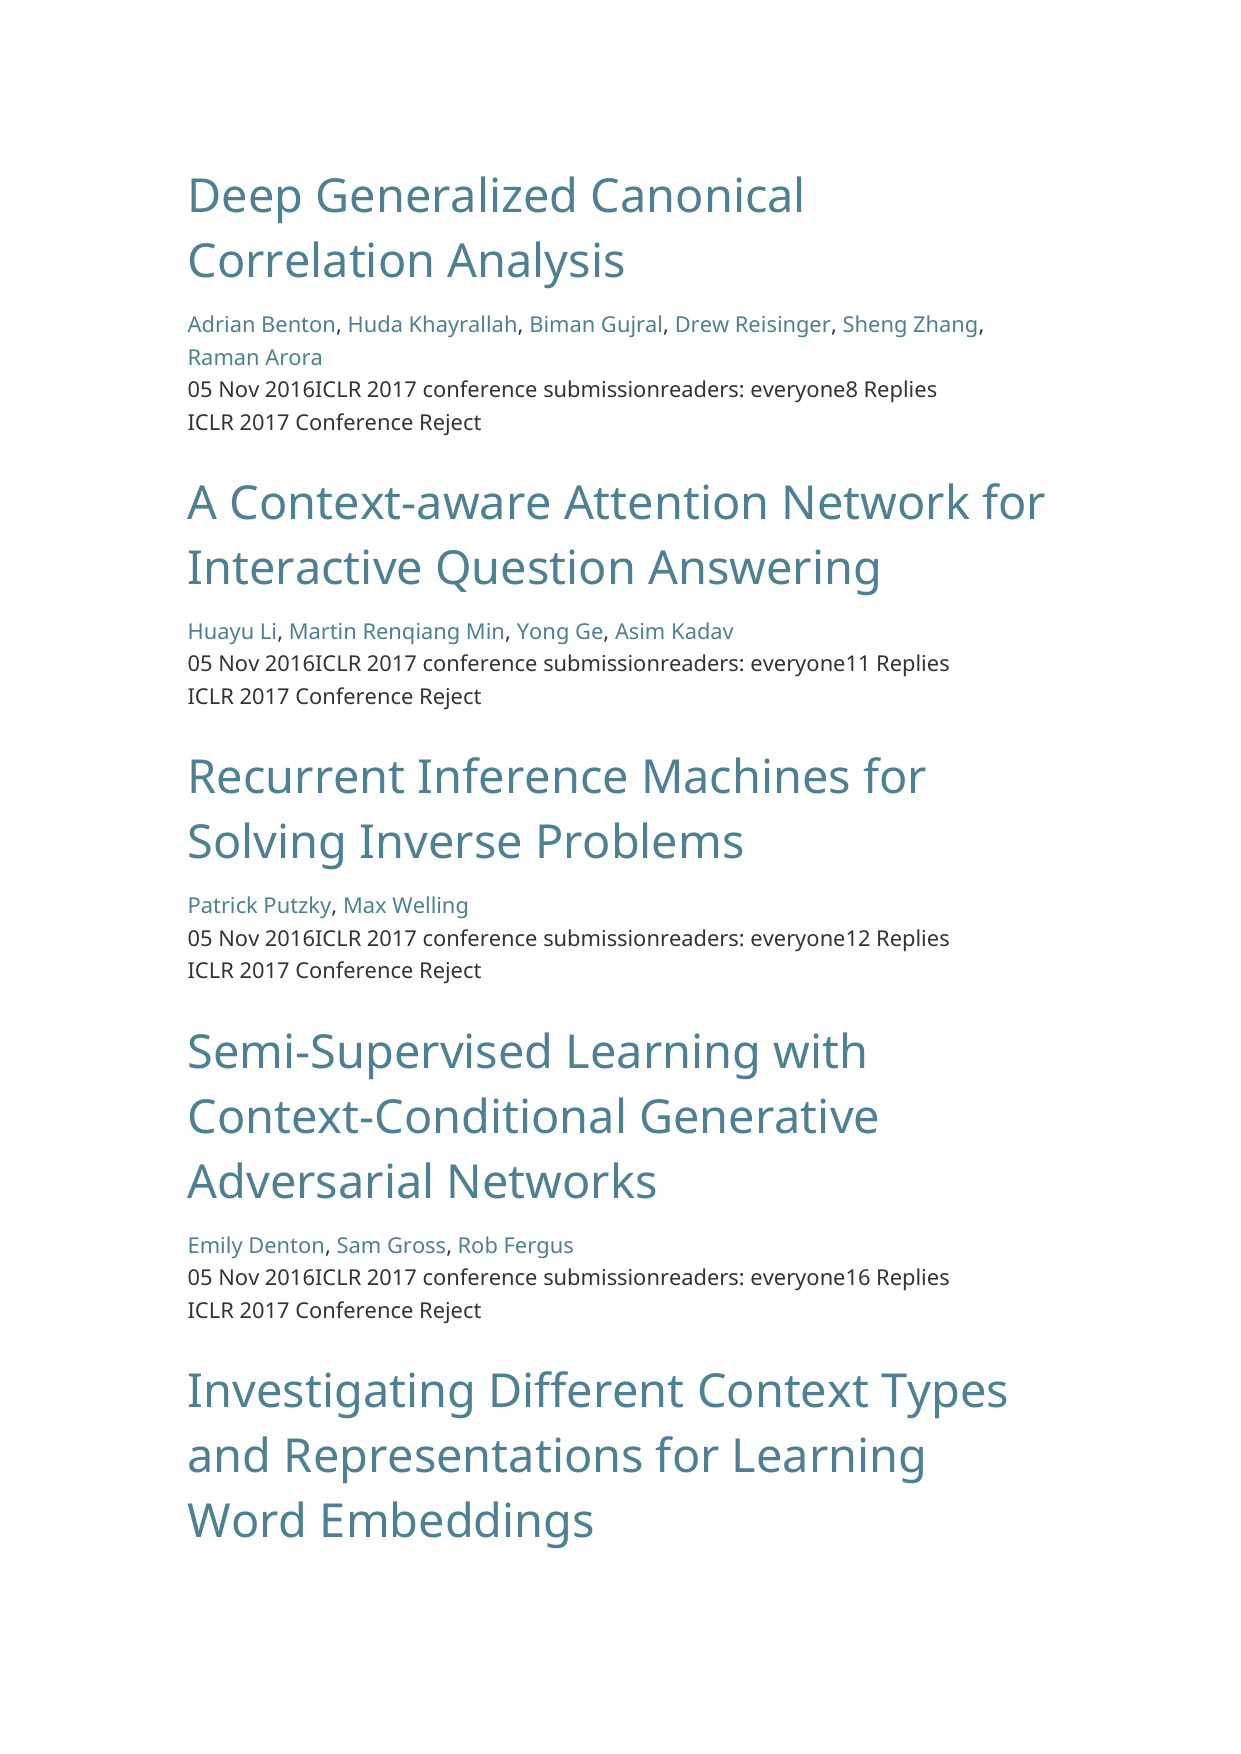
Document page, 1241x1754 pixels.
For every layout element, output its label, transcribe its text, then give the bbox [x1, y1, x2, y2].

text ‎05‎ ‎Nov‎ ‎2016ICLR 2017 conference submissionreaders: everyone11 Replies [187, 647, 1053, 679]
text Semi-Supervised Learning with Context-Conditional Generative Adversarial Networks [187, 1018, 1053, 1213]
text ‎05‎ ‎Nov‎ ‎2016ICLR 2017 conference submissionreaders: everyone16 Replies [187, 1261, 1053, 1293]
text Emily Denton, Sam Gross, Rob Fergus [187, 1228, 1053, 1261]
text ICLR 2017 Conference Reject [187, 679, 1053, 712]
text A Context-aware Attention Network for Interactive Question Answering [187, 469, 1053, 599]
text ICLR 2017 Conference Reject [187, 954, 1053, 986]
text Adrian Benton, Huda Khayrallah, Biman Gujral, Drew Reisinger, Sheng Zhang, Raman Arora [187, 308, 1053, 373]
text Deep Generalized Canonical Correlation Analysis [187, 162, 1053, 292]
text ‎05‎ ‎Nov‎ ‎2016ICLR 2017 conference submissionreaders: everyone8 Replies [187, 373, 1053, 405]
text ICLR 2017 Conference Reject [187, 405, 1053, 438]
text ‎05‎ ‎Nov‎ ‎2016ICLR 2017 conference submissionreaders: everyone12 Replies [187, 921, 1053, 954]
text Recurrent Inference Machines for Solving Inverse Problems [187, 743, 1053, 873]
text ICLR 2017 Conference Reject [187, 1293, 1053, 1326]
text Huayu Li, Martin Renqiang Min, Yong Ge, Asim Kadav [187, 614, 1053, 647]
text Investigating Different Context Types and Representations for Learning Word Embeddings [187, 1357, 1053, 1552]
text Patrick Putzky, Max Welling [187, 889, 1053, 921]
